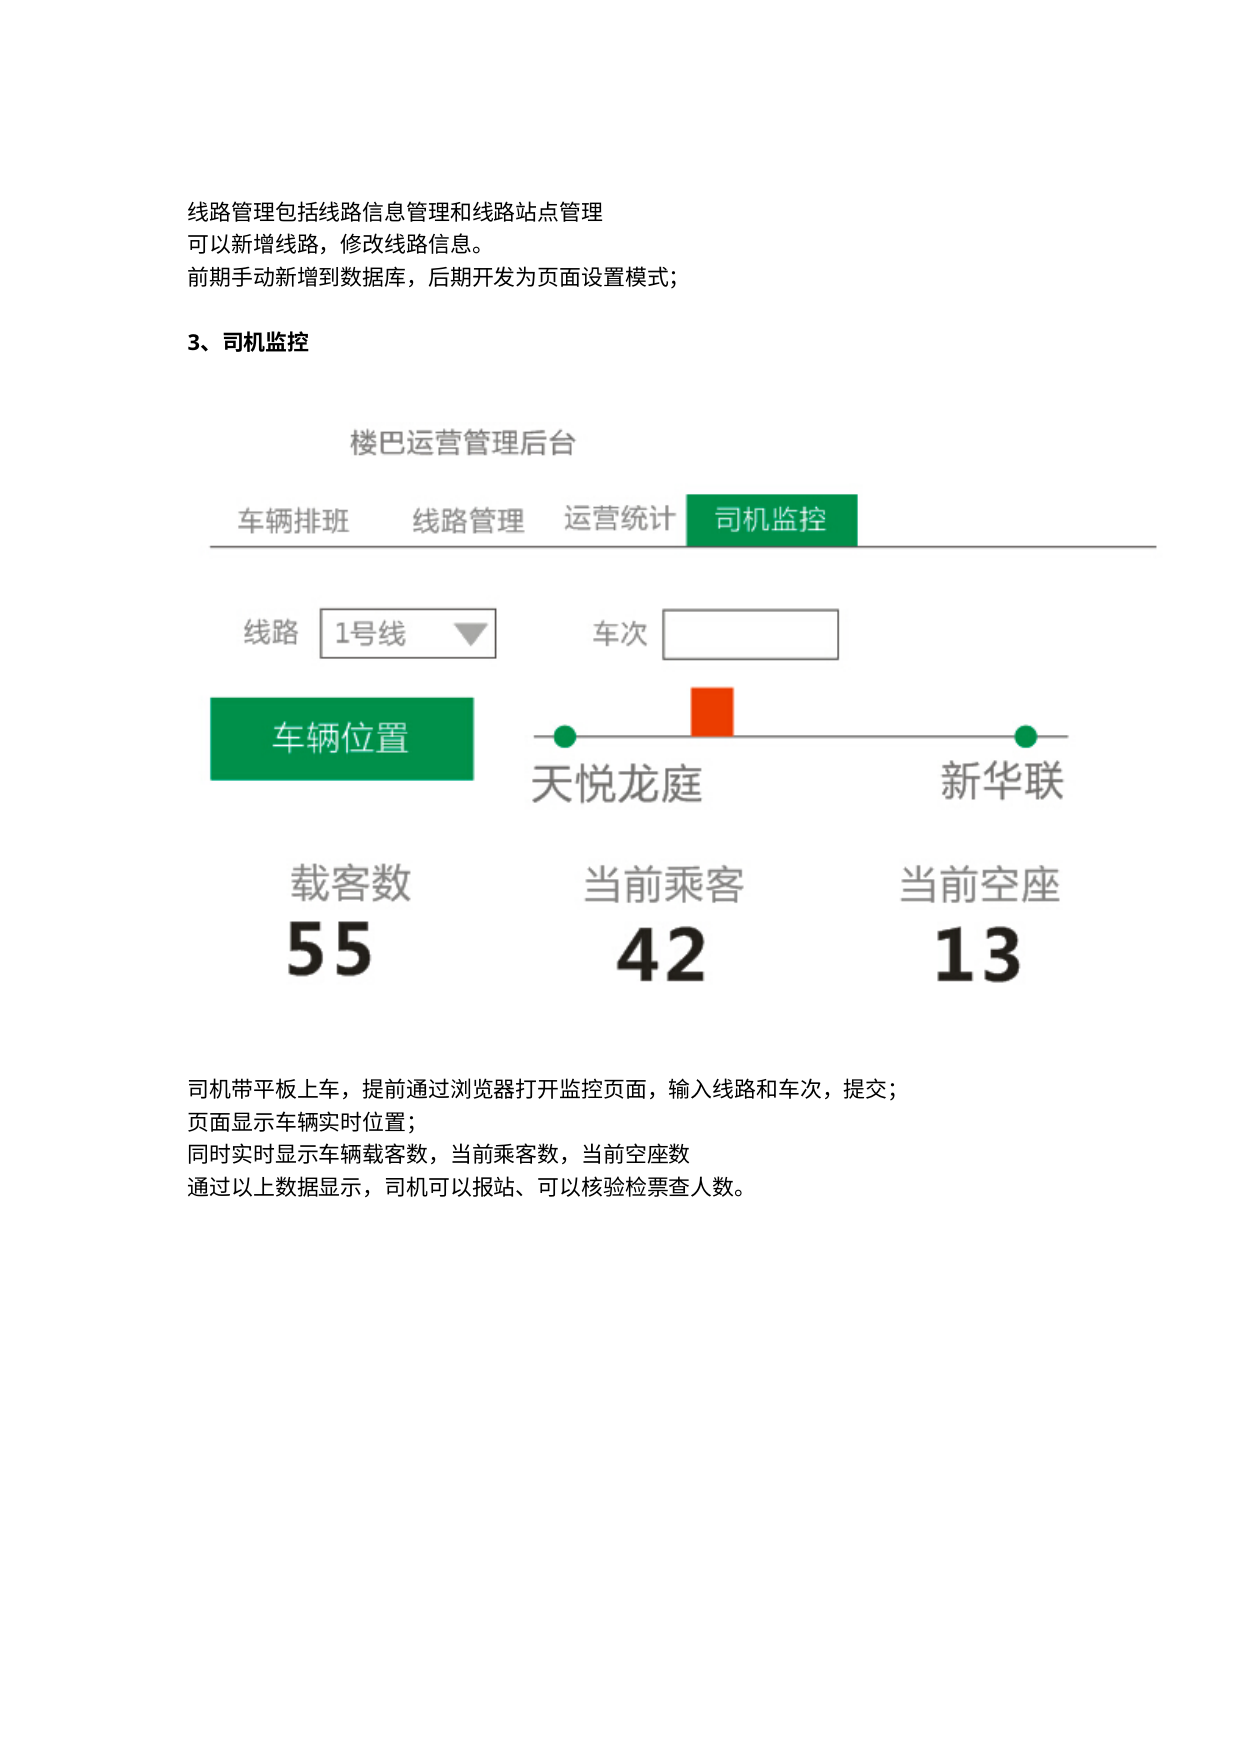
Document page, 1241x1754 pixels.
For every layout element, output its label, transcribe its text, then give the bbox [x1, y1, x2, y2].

text 可以新增线路，修改线路信息。 [187, 227, 1053, 259]
text 司机带平板上车，提前通过浏览器打开监控页面，输入线路和车次，提交； [187, 1072, 1053, 1104]
text 3、司机监控 [187, 324, 1053, 357]
text 同时实时显示车辆载客数，当前乘客数，当前空座数 [187, 1137, 1053, 1169]
picture [187, 422, 1188, 1022]
text 通过以上数据显示，司机可以报站、可以核验检票查人数。 [187, 1169, 1053, 1202]
text 页面显示车辆实时位置； [187, 1104, 1053, 1137]
text 前期手动新增到数据库，后期开发为页面设置模式； [187, 259, 1053, 292]
text 线路管理包括线路信息管理和线路站点管理 [187, 194, 1053, 227]
